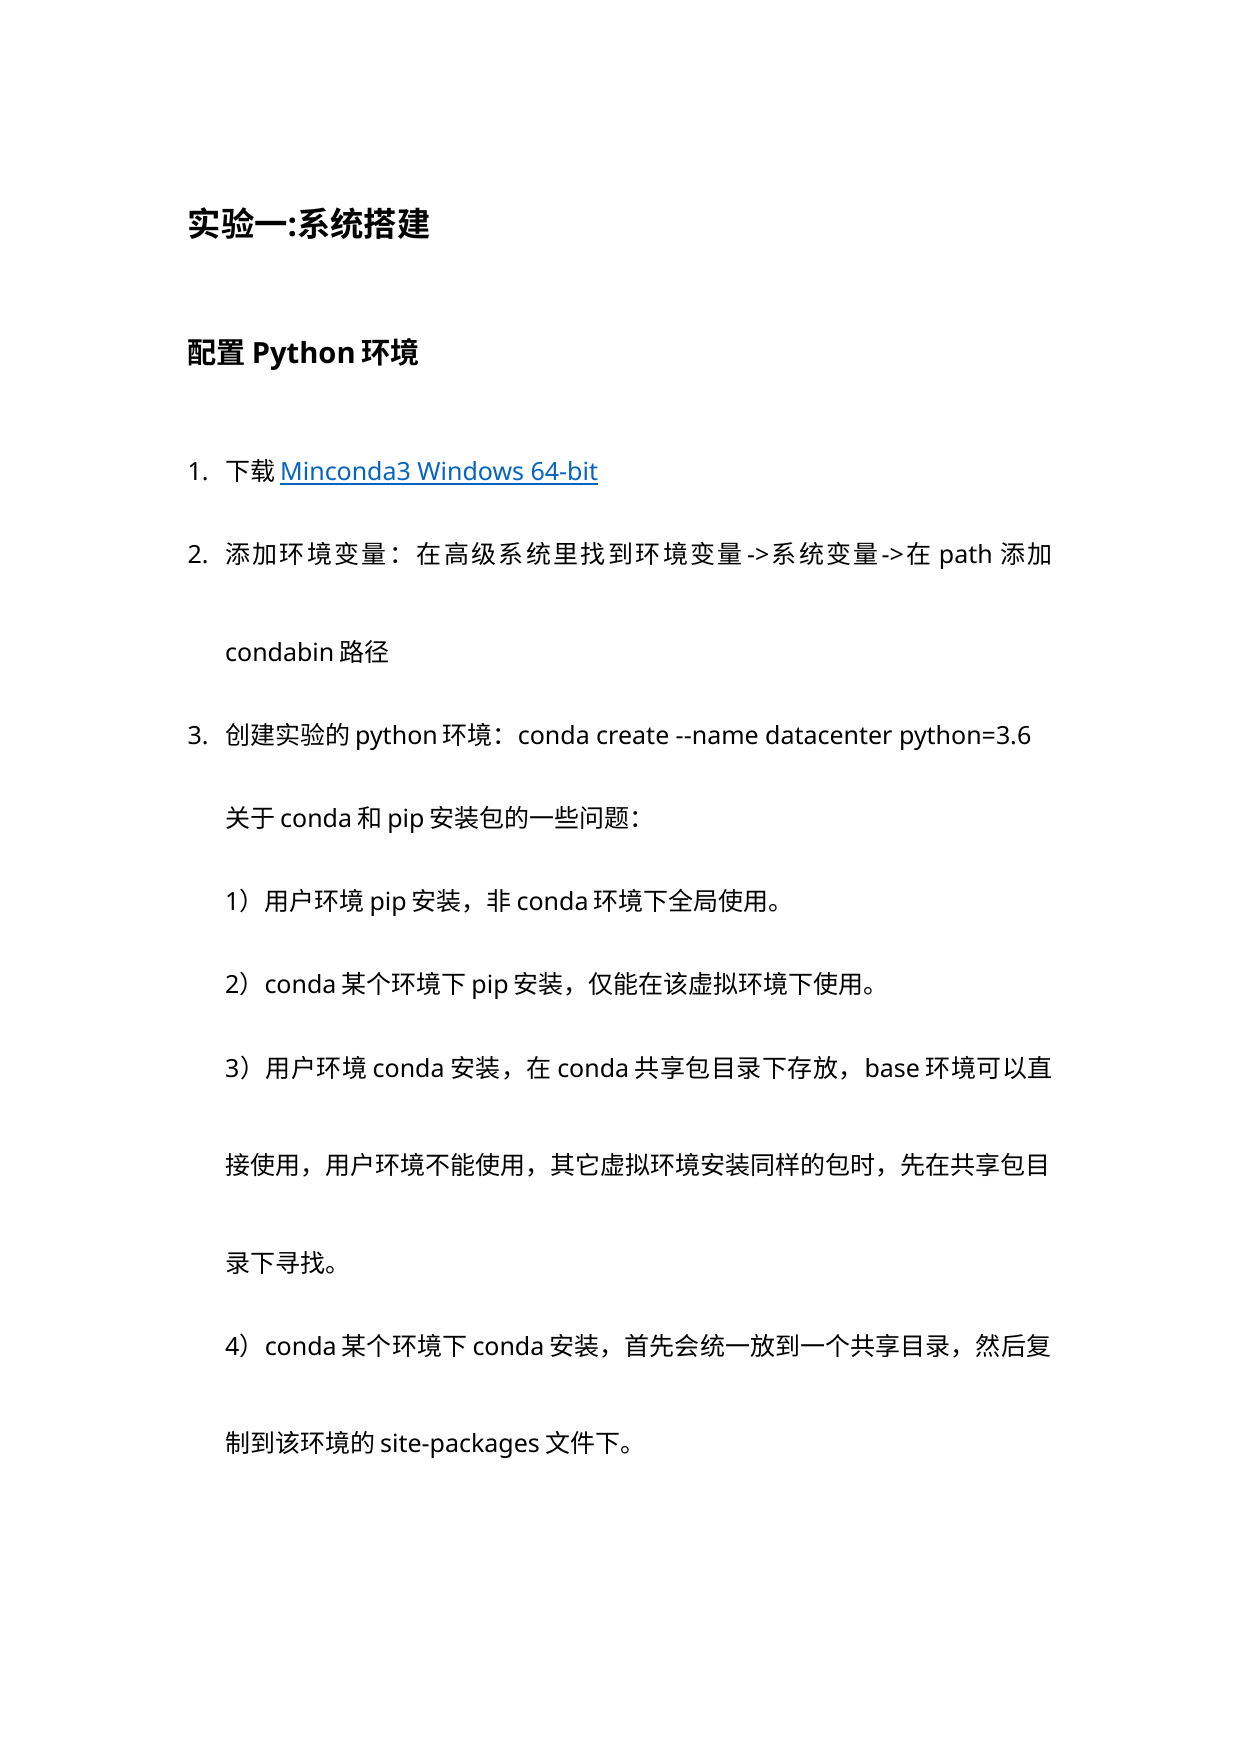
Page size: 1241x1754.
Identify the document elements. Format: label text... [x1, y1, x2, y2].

subtitle 配置Python环境 [187, 318, 1053, 383]
list 添加环境变量：在高级系统里找到环境变量->系统变量->在path添加condabin路径 [187, 521, 1053, 683]
list 下载Minconda3 Windows 64-bit [187, 437, 1053, 502]
list 创建实验的python环境：conda create --name datacenter python=3.6 [187, 701, 1053, 766]
text 4）conda某个环境下conda安装，首先会统一放到一个共享目录，然后复制到该环境的site-packages文件下。 [225, 1312, 1053, 1474]
subtitle 实验一:系统搭建 [187, 189, 1053, 254]
text 1）用户环境pip安装，非conda环境下全局使用。 [225, 867, 1053, 932]
text 关于conda和pip安装包的一些问题： [225, 784, 1053, 849]
text 2）conda某个环境下pip安装，仅能在该虚拟环境下使用。 [225, 951, 1053, 1016]
text 3）用户环境conda安装，在conda共享包目录下存放，base环境可以直接使用，用户环境不能使用，其它虚拟环境安装同样的包时，先在共享包目录下寻找。 [225, 1034, 1053, 1294]
